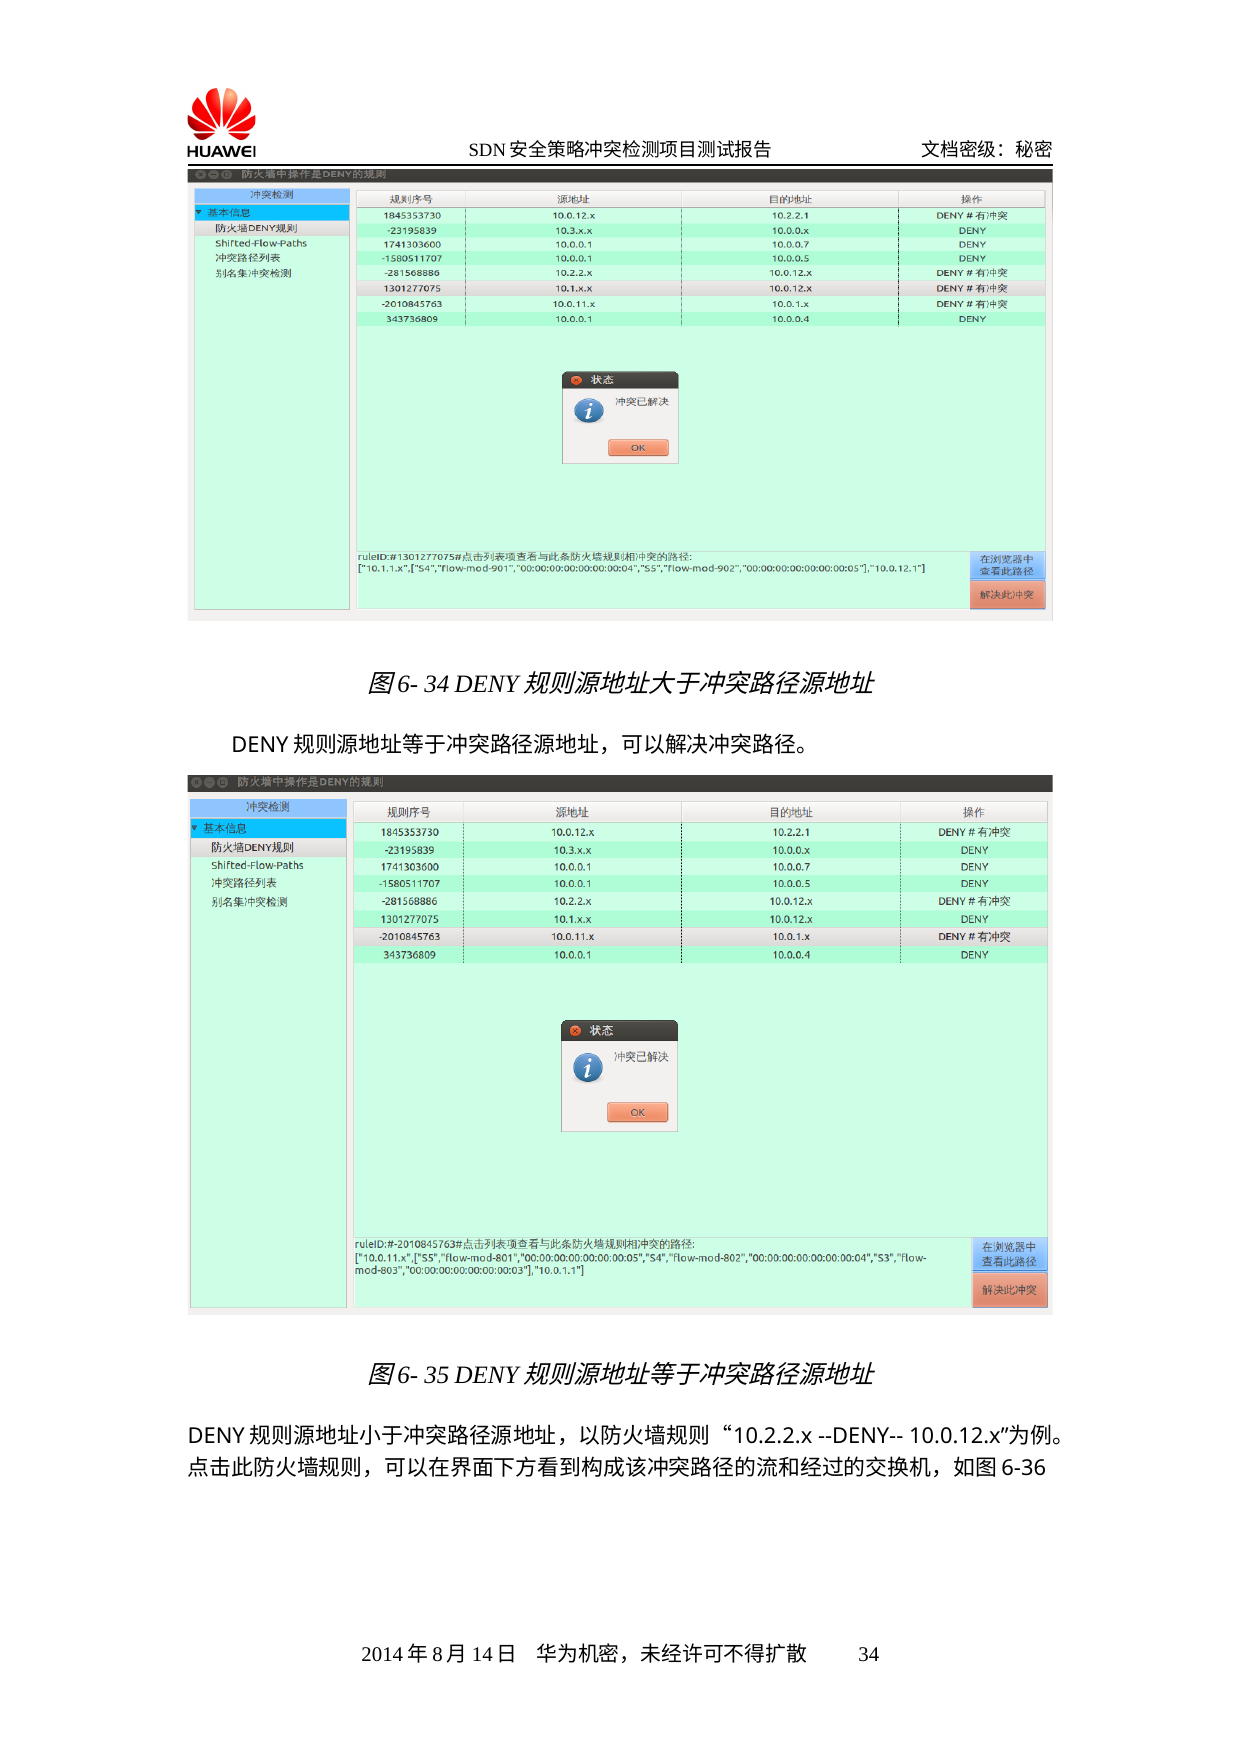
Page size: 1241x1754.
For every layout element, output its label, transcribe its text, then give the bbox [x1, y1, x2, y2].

text DENY规则源地址等于冲突路径源地址，可以解决冲突路径。 [187, 727, 1053, 759]
text DENY规则源地址小于冲突路径源地址，以防火墙规则“10.2.2.x --DENY-- 10.0.12.x”为例。点击此防火墙规则，可以在界面下方看到构成该冲突路径的流和经过的交换机，如图6-36 [187, 1418, 1053, 1483]
picture [187, 775, 1053, 1315]
picture [187, 88, 256, 157]
picture [187, 169, 1053, 621]
